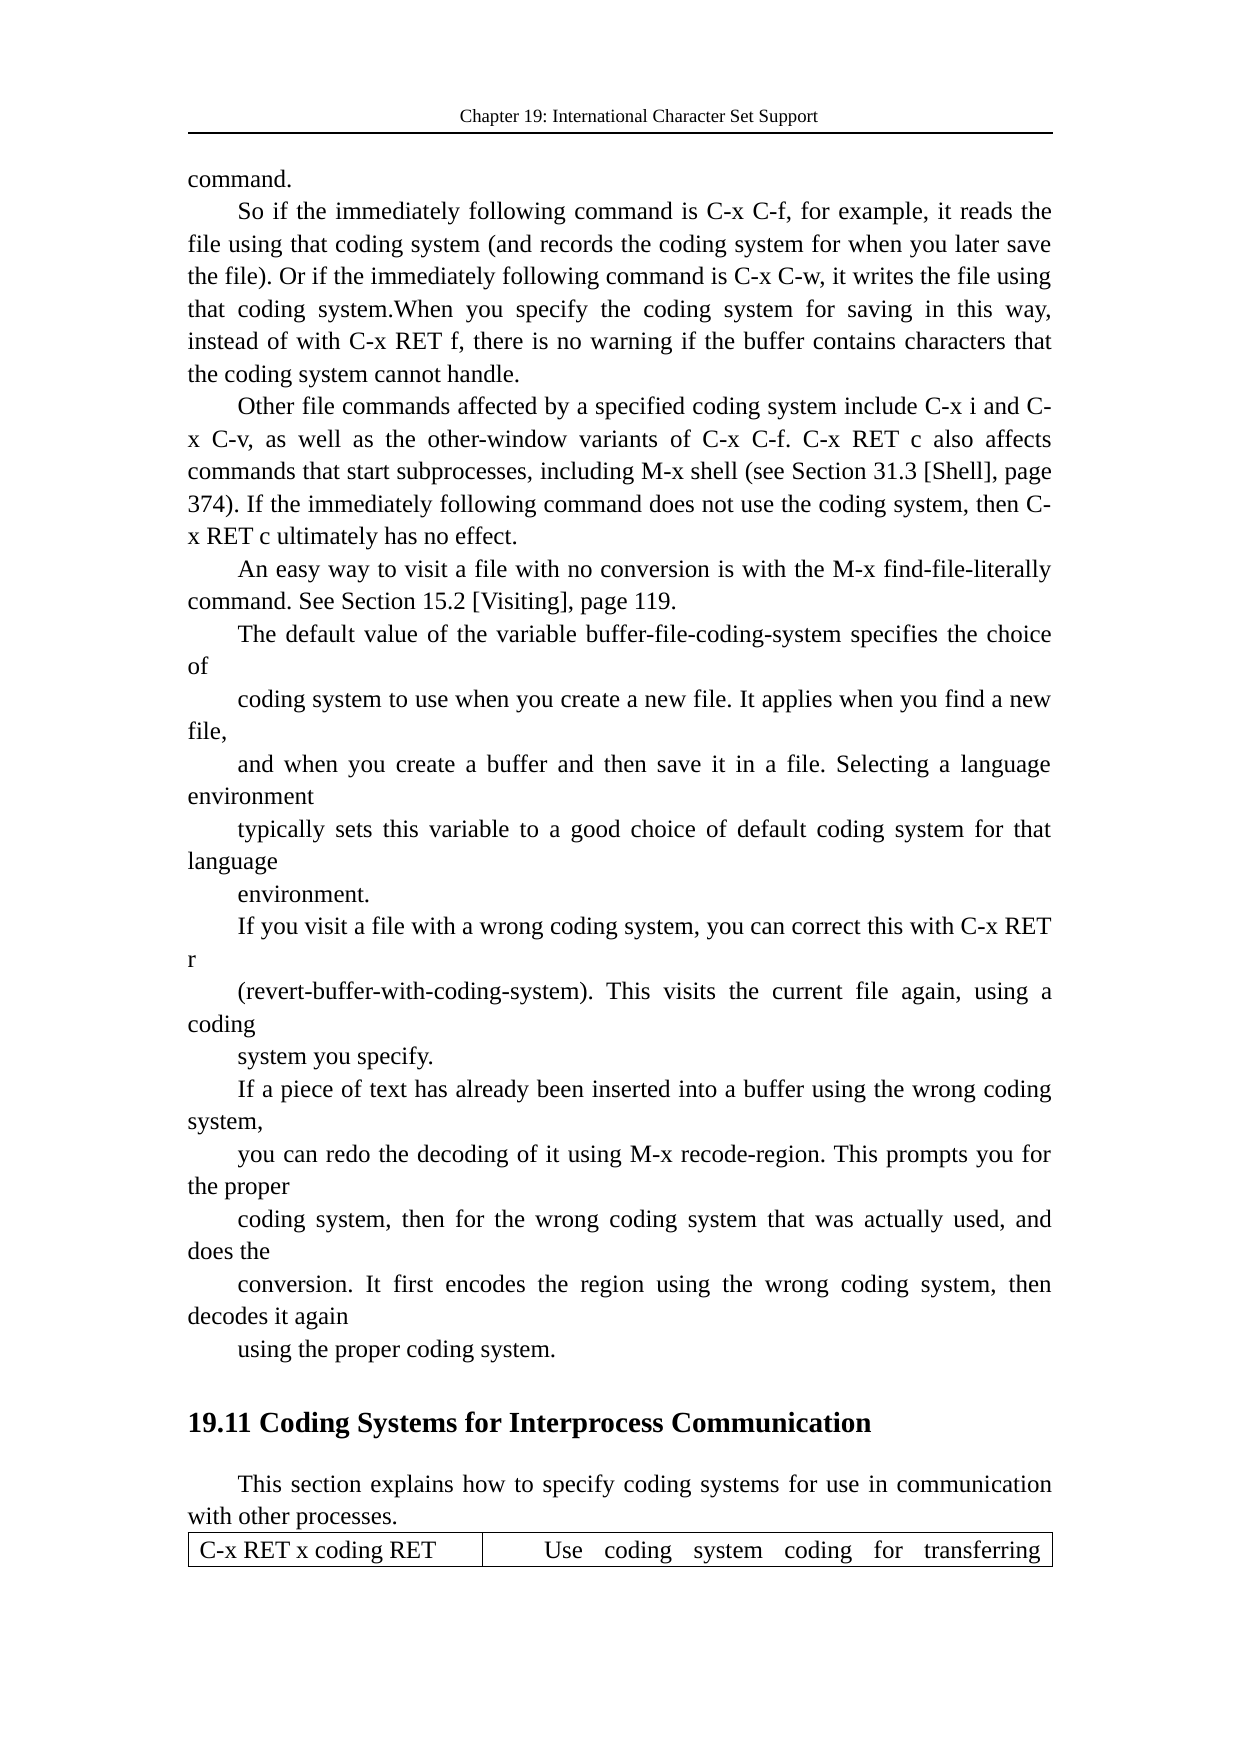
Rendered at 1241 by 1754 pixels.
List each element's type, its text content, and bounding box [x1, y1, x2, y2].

text conversion. It first encodes the region using the wrong coding system, then decodes it again [187, 1267, 1053, 1332]
text Other file commands affected by a specified coding system include C-x i and C-x C-v, as well as the other-window variants of C-x C-f. C-x RET c also affects commands that start subprocesses, including M-x shell (see Section 31.3 [Shell], page 374). If the immediately following command does not use the coding system, then C-x RET c ultimately has no effect. [187, 389, 1053, 552]
text (revert-buffer-with-coding-system). This visits the current file again, using a coding [187, 974, 1053, 1039]
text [187, 162, 1053, 194]
text If a piece of text has already been inserted into a buffer using the wrong coding system, [187, 1072, 1053, 1137]
text If you visit a file with a wrong coding system, you can correct this with C-x RET r [187, 909, 1053, 974]
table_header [189, 1533, 482, 1566]
text and when you create a buffer and then save it in a file. Selecting a language environment [187, 747, 1053, 812]
text An easy way to visit a file with no conversion is with the M-x find-file-literally command. See Section 15.2 [Visiting], page 119. [187, 552, 1053, 617]
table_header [483, 1533, 1052, 1566]
text environment. [187, 877, 1053, 909]
text The default value of the variable buffer-file-coding-system specifies the choice of [187, 617, 1053, 682]
text This section explains how to specify coding systems for use in communication with other processes. [187, 1467, 1053, 1532]
text using the proper coding system. [187, 1332, 1053, 1364]
text typically sets this variable to a good choice of default coding system for that language [187, 812, 1053, 877]
text coding system to use when you create a new file. It applies when you find a new file, [187, 682, 1053, 747]
subtitle Coding Systems for Interprocess Communication [187, 1389, 1053, 1454]
text coding system, then for the wrong coding system that was actually used, and does the [187, 1202, 1053, 1267]
text system you specify. [187, 1039, 1053, 1072]
text So if the immediately following command is C-x C-f, for example, it reads the file using that coding system (and records the coding system for when you later save the file). Or if the immediately following command is C-x C-w, it writes the file using that coding system.When you specify the coding system for saving in this way, instead of with C-x RET f, there is no warning if the buffer contains characters that the coding system cannot handle. [187, 194, 1053, 389]
text you can redo the decoding of it using M-x recode-region. This prompts you for the proper [187, 1137, 1053, 1202]
